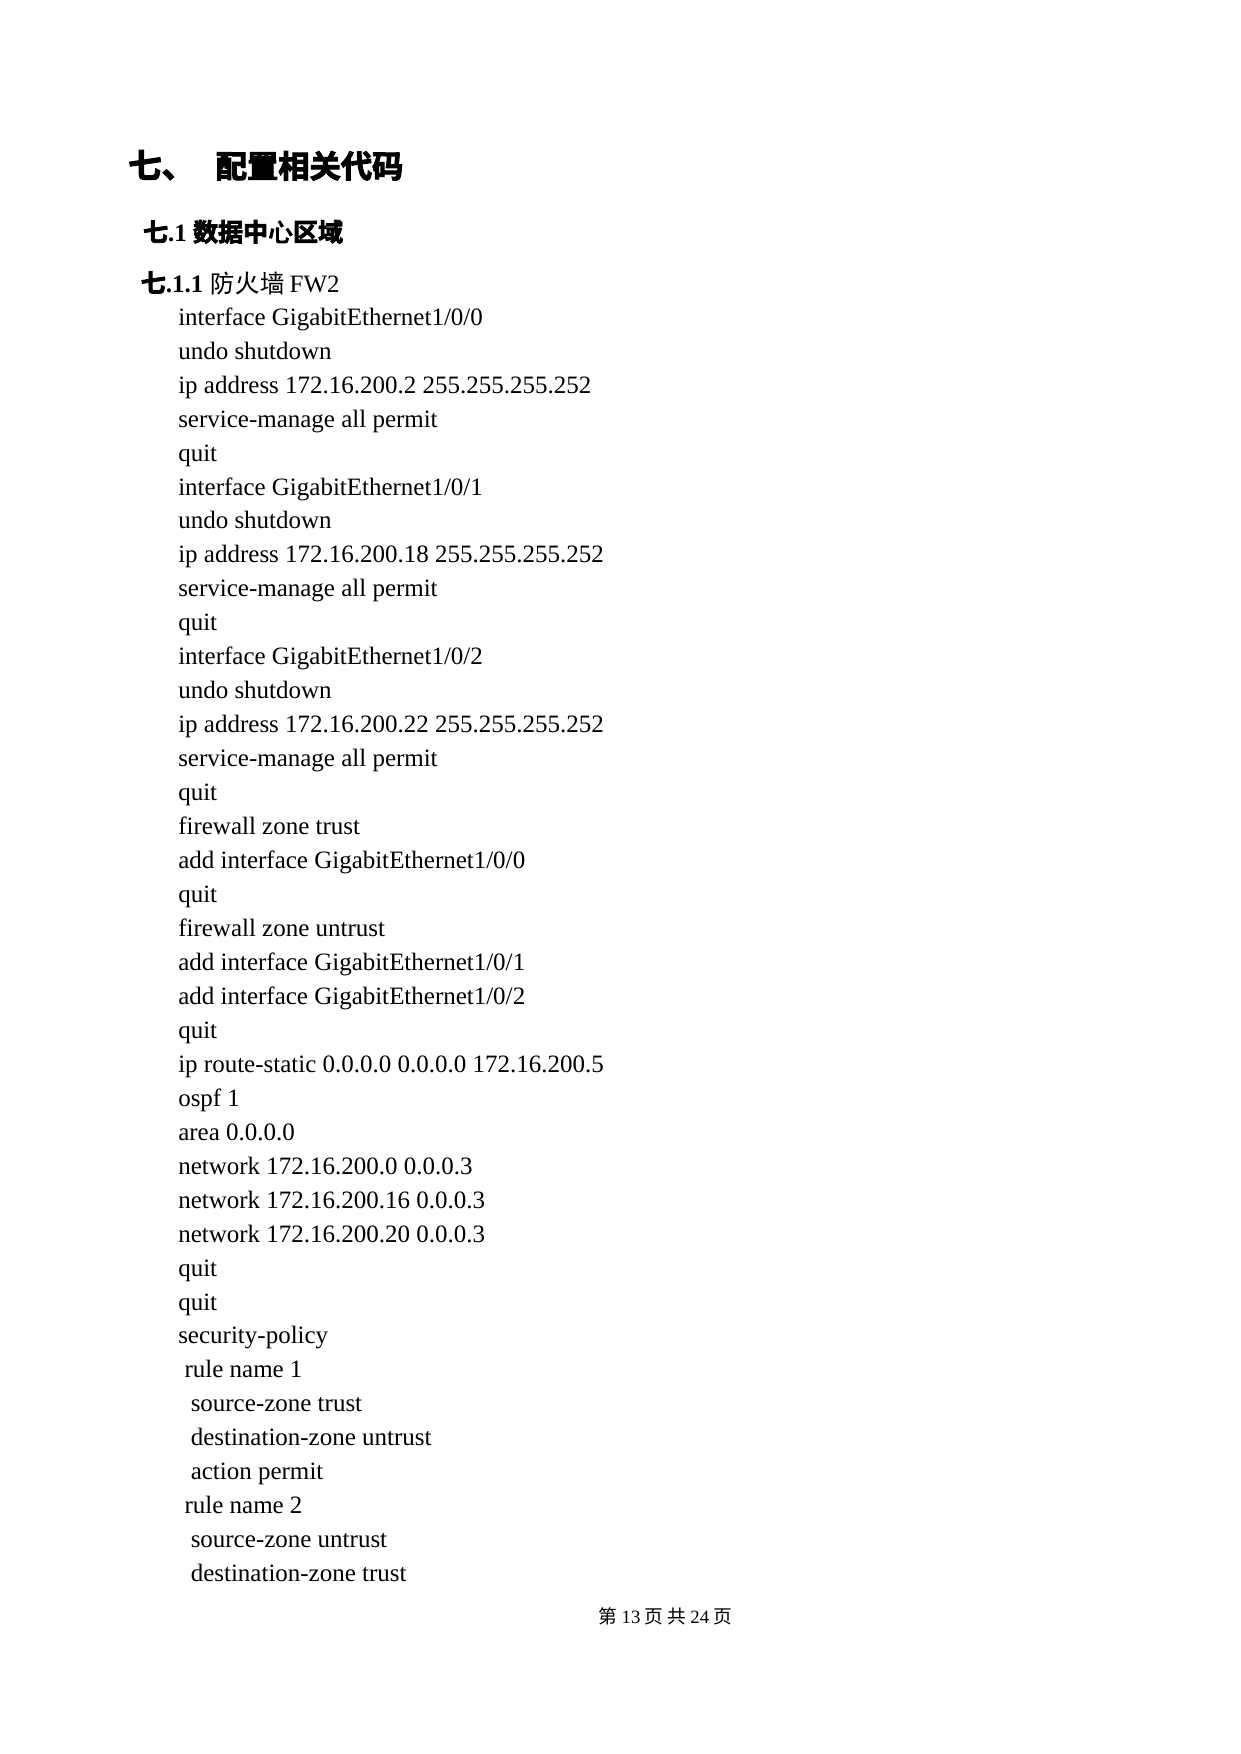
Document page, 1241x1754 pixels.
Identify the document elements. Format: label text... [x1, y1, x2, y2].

text interface GigabitEthernet1/0/2 [128, 639, 1165, 673]
text security-policy [128, 1318, 1165, 1352]
text rule name 2 [128, 1488, 1165, 1522]
text firewall zone untrust [128, 911, 1165, 944]
text destination-zone trust [128, 1556, 1165, 1590]
text network 172.16.200.20 0.0.0.3 [128, 1216, 1165, 1250]
text quit [128, 877, 1165, 911]
text quit [128, 1250, 1165, 1284]
text ip route-static 0.0.0.0 0.0.0.0 172.16.200.5 [128, 1046, 1165, 1080]
text undo shutdown [128, 333, 1165, 367]
text rule name 1 [128, 1352, 1165, 1386]
text add interface GigabitEthernet1/0/1 [128, 944, 1165, 978]
subtitle 配置相关代码 [128, 129, 1165, 197]
text service-manage all permit [128, 401, 1165, 435]
text interface GigabitEthernet1/0/0 [128, 299, 1165, 333]
text area 0.0.0.0 [128, 1114, 1165, 1148]
text add interface GigabitEthernet1/0/2 [128, 978, 1165, 1012]
text firewall zone trust [128, 809, 1165, 843]
text undo shutdown [128, 673, 1165, 707]
text network 172.16.200.16 0.0.0.3 [128, 1182, 1165, 1216]
text quit [128, 1012, 1165, 1046]
text action permit [128, 1454, 1165, 1488]
text add interface GigabitEthernet1/0/0 [128, 843, 1165, 877]
text ip address 172.16.200.2 255.255.255.252 [128, 367, 1165, 401]
text quit [128, 435, 1165, 469]
text quit [128, 605, 1165, 639]
text ip address 172.16.200.22 255.255.255.252 [128, 707, 1165, 741]
text service-manage all permit [128, 571, 1165, 605]
text ospf 1 [128, 1080, 1165, 1114]
text undo shutdown [128, 503, 1165, 537]
text network 172.16.200.0 0.0.0.3 [128, 1148, 1165, 1182]
text quit [128, 775, 1165, 809]
text quit [128, 1284, 1165, 1318]
text interface GigabitEthernet1/0/1 [128, 469, 1165, 503]
text source-zone trust [128, 1386, 1165, 1420]
subtitle 数据中心区域 [143, 214, 1165, 248]
text service-manage all permit [128, 741, 1165, 775]
text ip address 172.16.200.18 255.255.255.252 [128, 537, 1165, 571]
text source-zone untrust [128, 1522, 1165, 1556]
subtitle 防火墙FW2 [141, 265, 1165, 299]
text destination-zone untrust [128, 1420, 1165, 1454]
